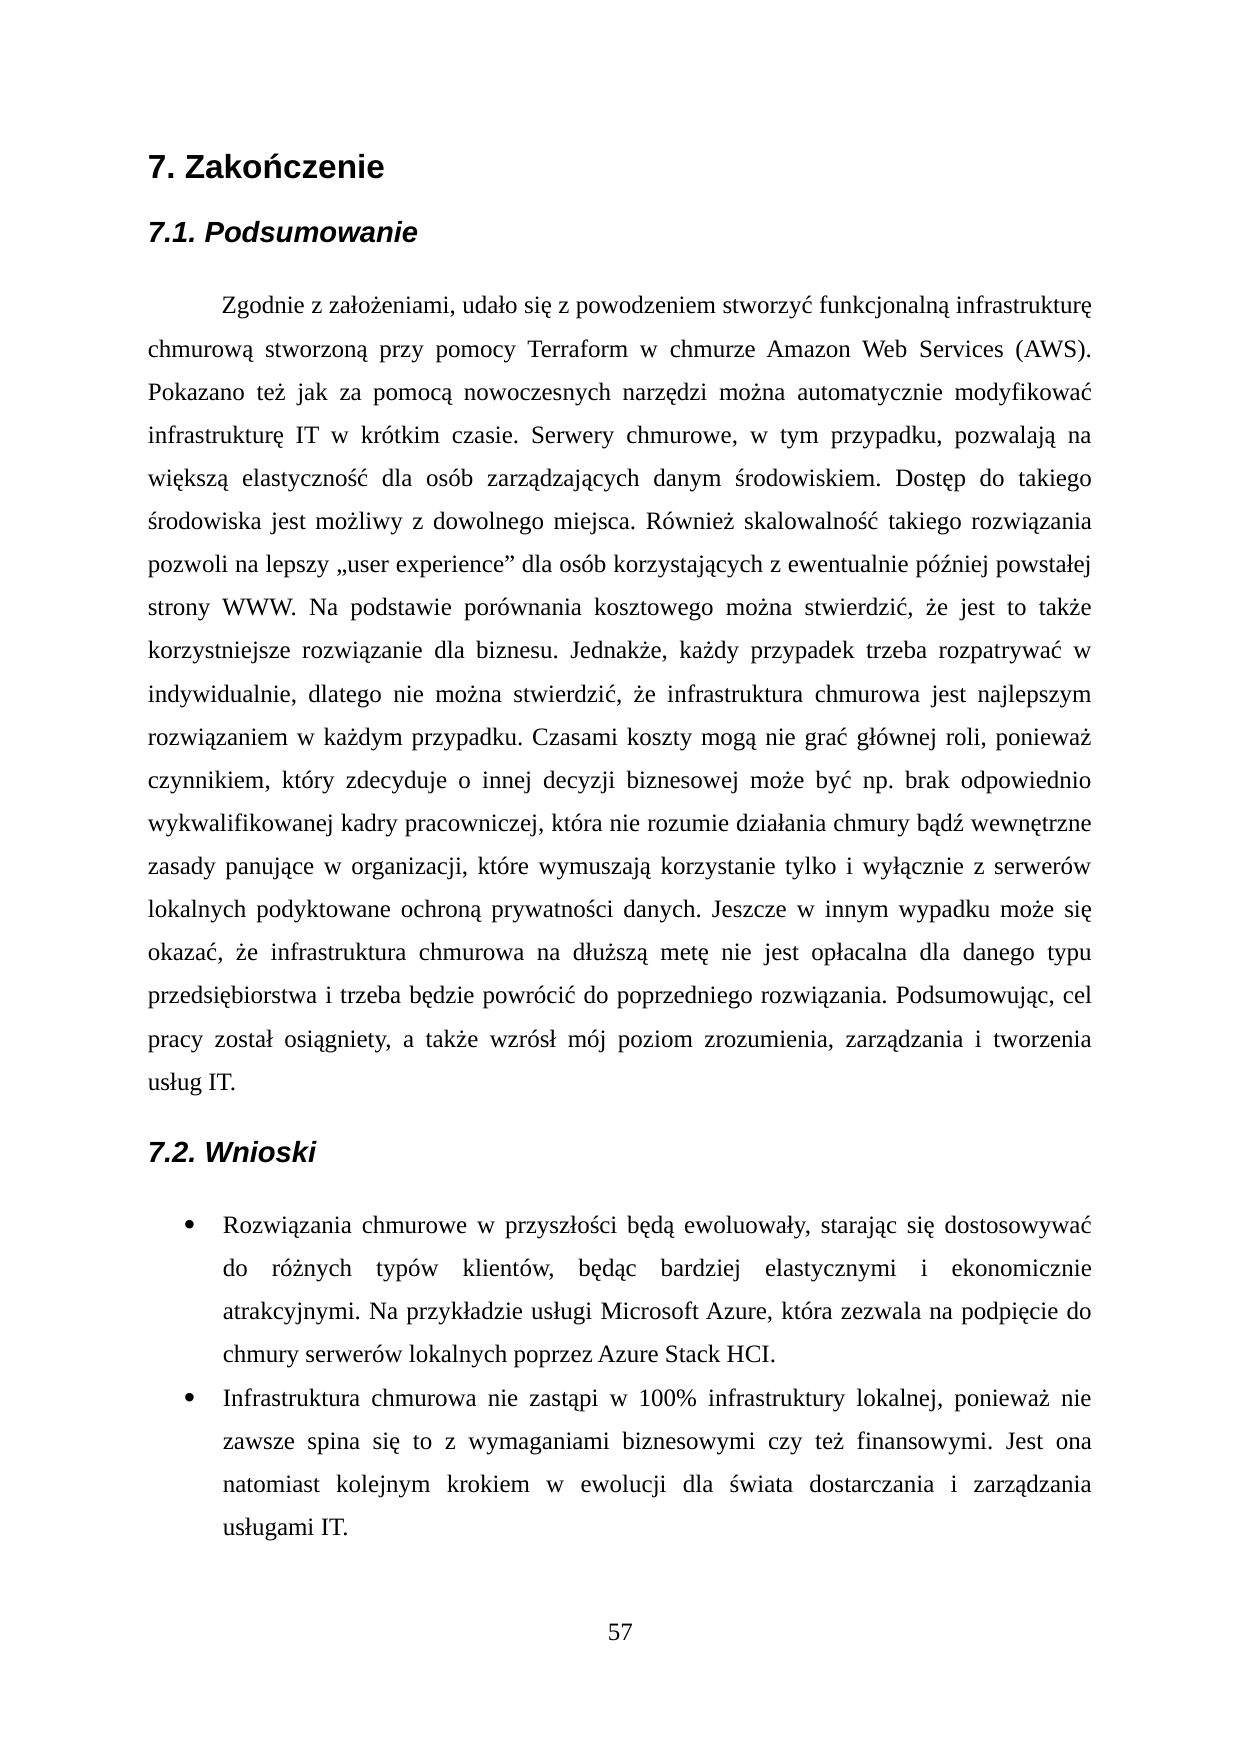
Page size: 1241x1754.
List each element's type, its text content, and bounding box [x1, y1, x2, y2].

subtitle 7. Zakończenie [148, 148, 1093, 186]
text Zgodnie z założeniami, udało się z powodzeniem stworzyć funkcjonalną infrastrukturę chmurową stworzoną przy pomocy Terraform w chmurze Amazon Web Services (AWS). Pokazano też jak za pomocą nowoczesnych narzędzi można automatycznie modyfikować infrastrukturę IT w krótkim czasie. Serwery chmurowe, w tym przypadku, pozwalają na większą elastyczność dla osób zarządzających danym środowiskiem. Dostęp do takiego środowiska jest możliwy z dowolnego miejsca. Również skalowalność takiego rozwiązania pozwoli na lepszy „user experience” dla osób korzystających z ewentualnie później powstałej strony WWW. Na podstawie porównania kosztowego można stwierdzić, że jest to także korzystniejsze rozwiązanie dla biznesu. Jednakże, każdy przypadek trzeba rozpatrywać w indywidualnie, dlatego nie można stwierdzić, że infrastruktura chmurowa jest najlepszym rozwiązaniem w każdym przypadku. Czasami koszty mogą nie grać głównej roli, ponieważ czynnikiem, który zdecyduje o innej decyzji biznesowej może być np. brak odpowiednio wykwalifikowanej kadry pracowniczej, która nie rozumie działania chmury bądź wewnętrzne zasady panujące w organizacji, które wymuszają korzystanie tylko i wyłącznie z serwerów lokalnych podyktowane ochroną prywatności danych. Jeszcze w innym wypadku może się okazać, że infrastruktura chmurowa na dłuższą metę nie jest opłacalna dla danego typu przedsiębiorstwa i trzeba będzie powrócić do poprzedniego rozwiązania. Podsumowując, cel pracy został osiągniety, a także wzrósł mój poziom zrozumienia, zarządzania i tworzenia usług IT. [148, 291, 1093, 1096]
list Infrastruktura chmurowa nie zastąpi w 100% infrastruktury lokalnej, ponieważ nie zawsze spina się to z wymaganiami biznesowymi czy też finansowymi. Jest ona natomiast kolejnym krokiem w ewolucji dla świata dostarczania i zarządzania usługami IT. [185, 1383, 1093, 1541]
subtitle 7.1. Podsumowanie [148, 215, 1093, 249]
list Rozwiązania chmurowe w przyszłości będą ewoluowały, starając się dostosowywać do różnych typów klientów, będąc bardziej elastycznymi i ekonomicznie atrakcyjnymi. Na przykładzie usługi Microsoft Azure, która zezwala na podpięcie do chmury serwerów lokalnych poprzez Azure Stack HCI. [185, 1210, 1093, 1368]
subtitle 7.2. Wnioski [148, 1135, 1093, 1168]
